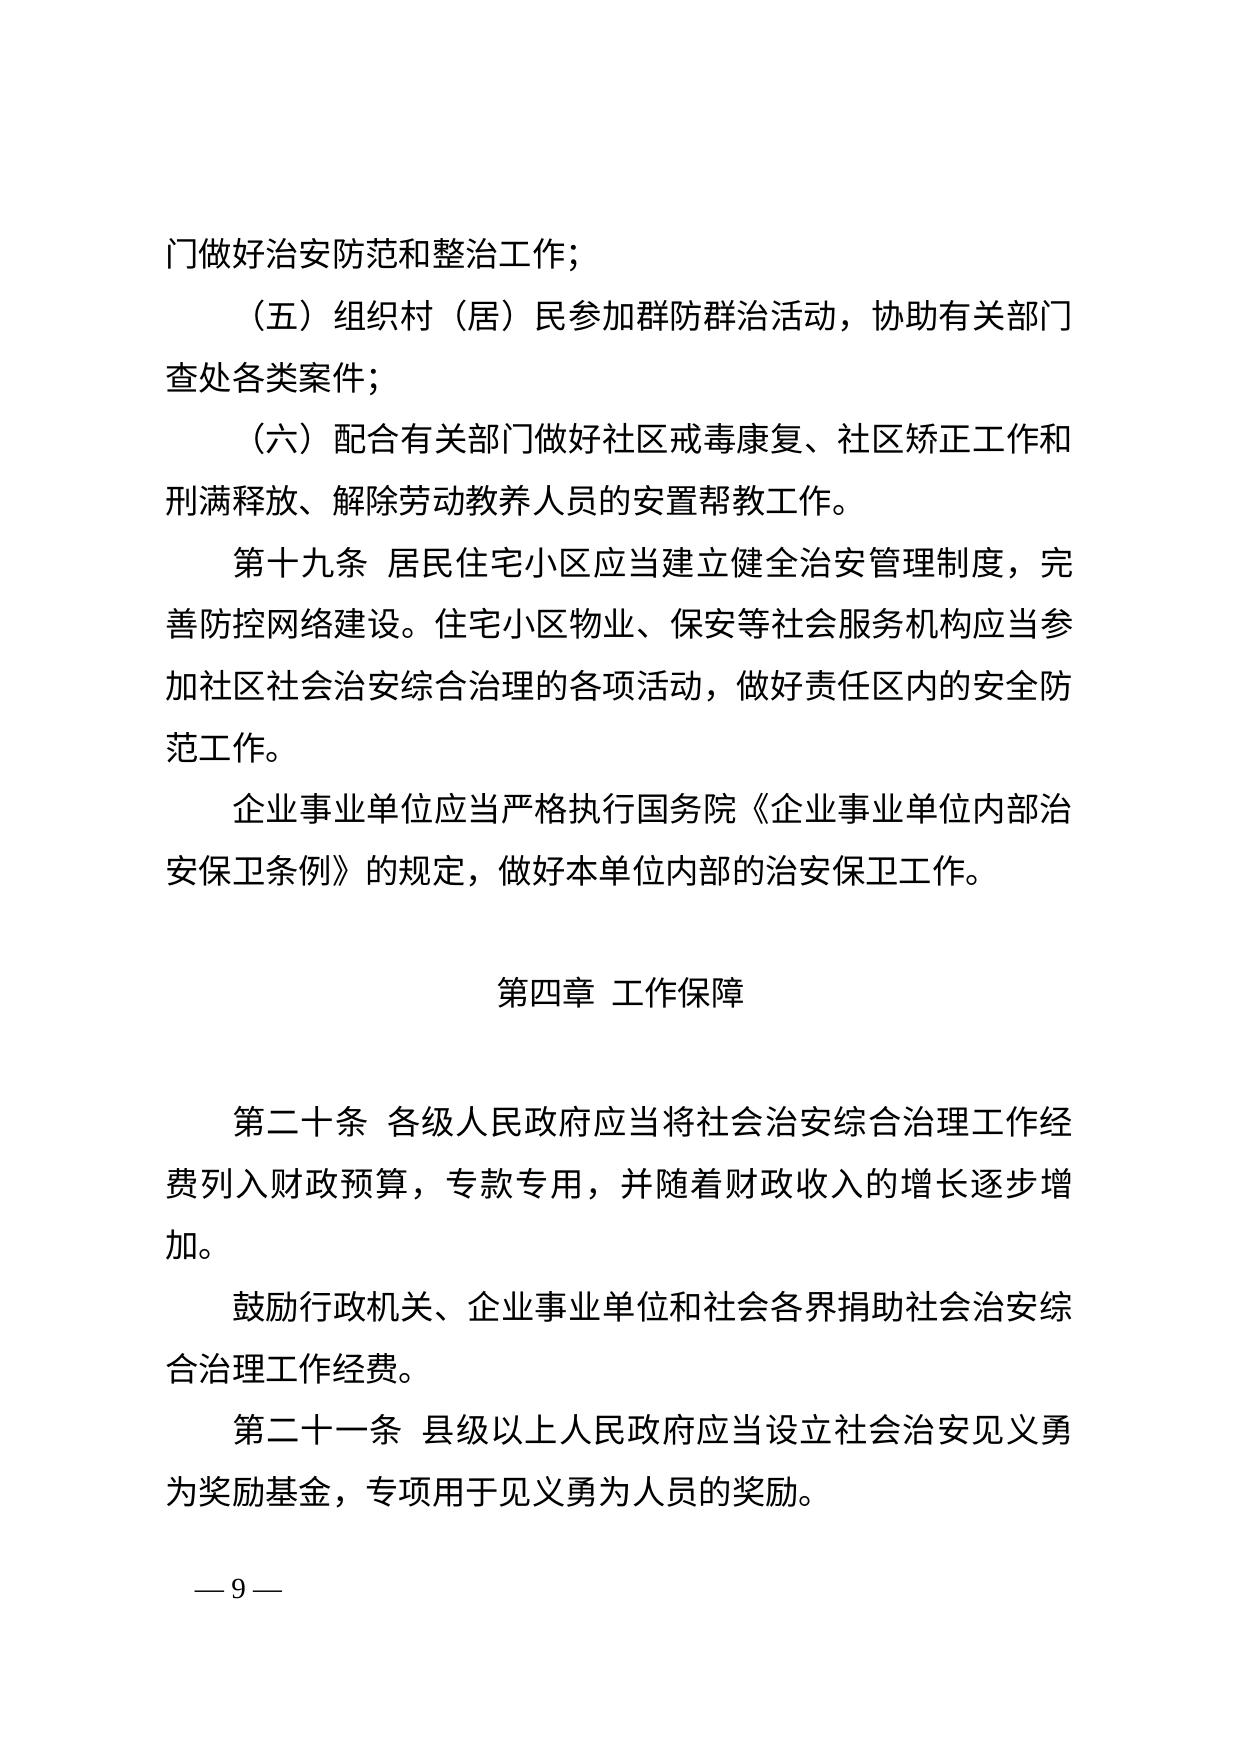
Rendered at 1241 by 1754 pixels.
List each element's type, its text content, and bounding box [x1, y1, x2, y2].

text 鼓励行政机关、企业事业单位和社会各界捐助社会治安综合治理工作经费。 [165, 1270, 1075, 1394]
text 第二十条 各级人民政府应当将社会治安综合治理工作经费列入财政预算，专款专用，并随着财政收入的增长逐步增加。 [165, 1085, 1075, 1270]
text 第二十一条 县级以上人民政府应当设立社会治安见义勇为奖励基金，专项用于见义勇为人员的奖励。 [165, 1394, 1075, 1517]
text 企业事业单位应当严格执行国务院《企业事业单位内部治安保卫条例》的规定，做好本单位内部的治安保卫工作。 [165, 772, 1075, 896]
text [165, 217, 1075, 279]
text （五）组织村（居）民参加群防群治活动，协助有关部门查处各类案件； [165, 279, 1075, 402]
text 第十九条 居民住宅小区应当建立健全治安管理制度，完善防控网络建设。住宅小区物业、保安等社会服务机构应当参加社区社会治安综合治理的各项活动，做好责任区内的安全防范工作。 [165, 526, 1075, 772]
text 第四章 工作保障 [165, 957, 1075, 1024]
text （六）配合有关部门做好社区戒毒康复、社区矫正工作和刑满释放、解除劳动教养人员的安置帮教工作。 [165, 402, 1075, 526]
